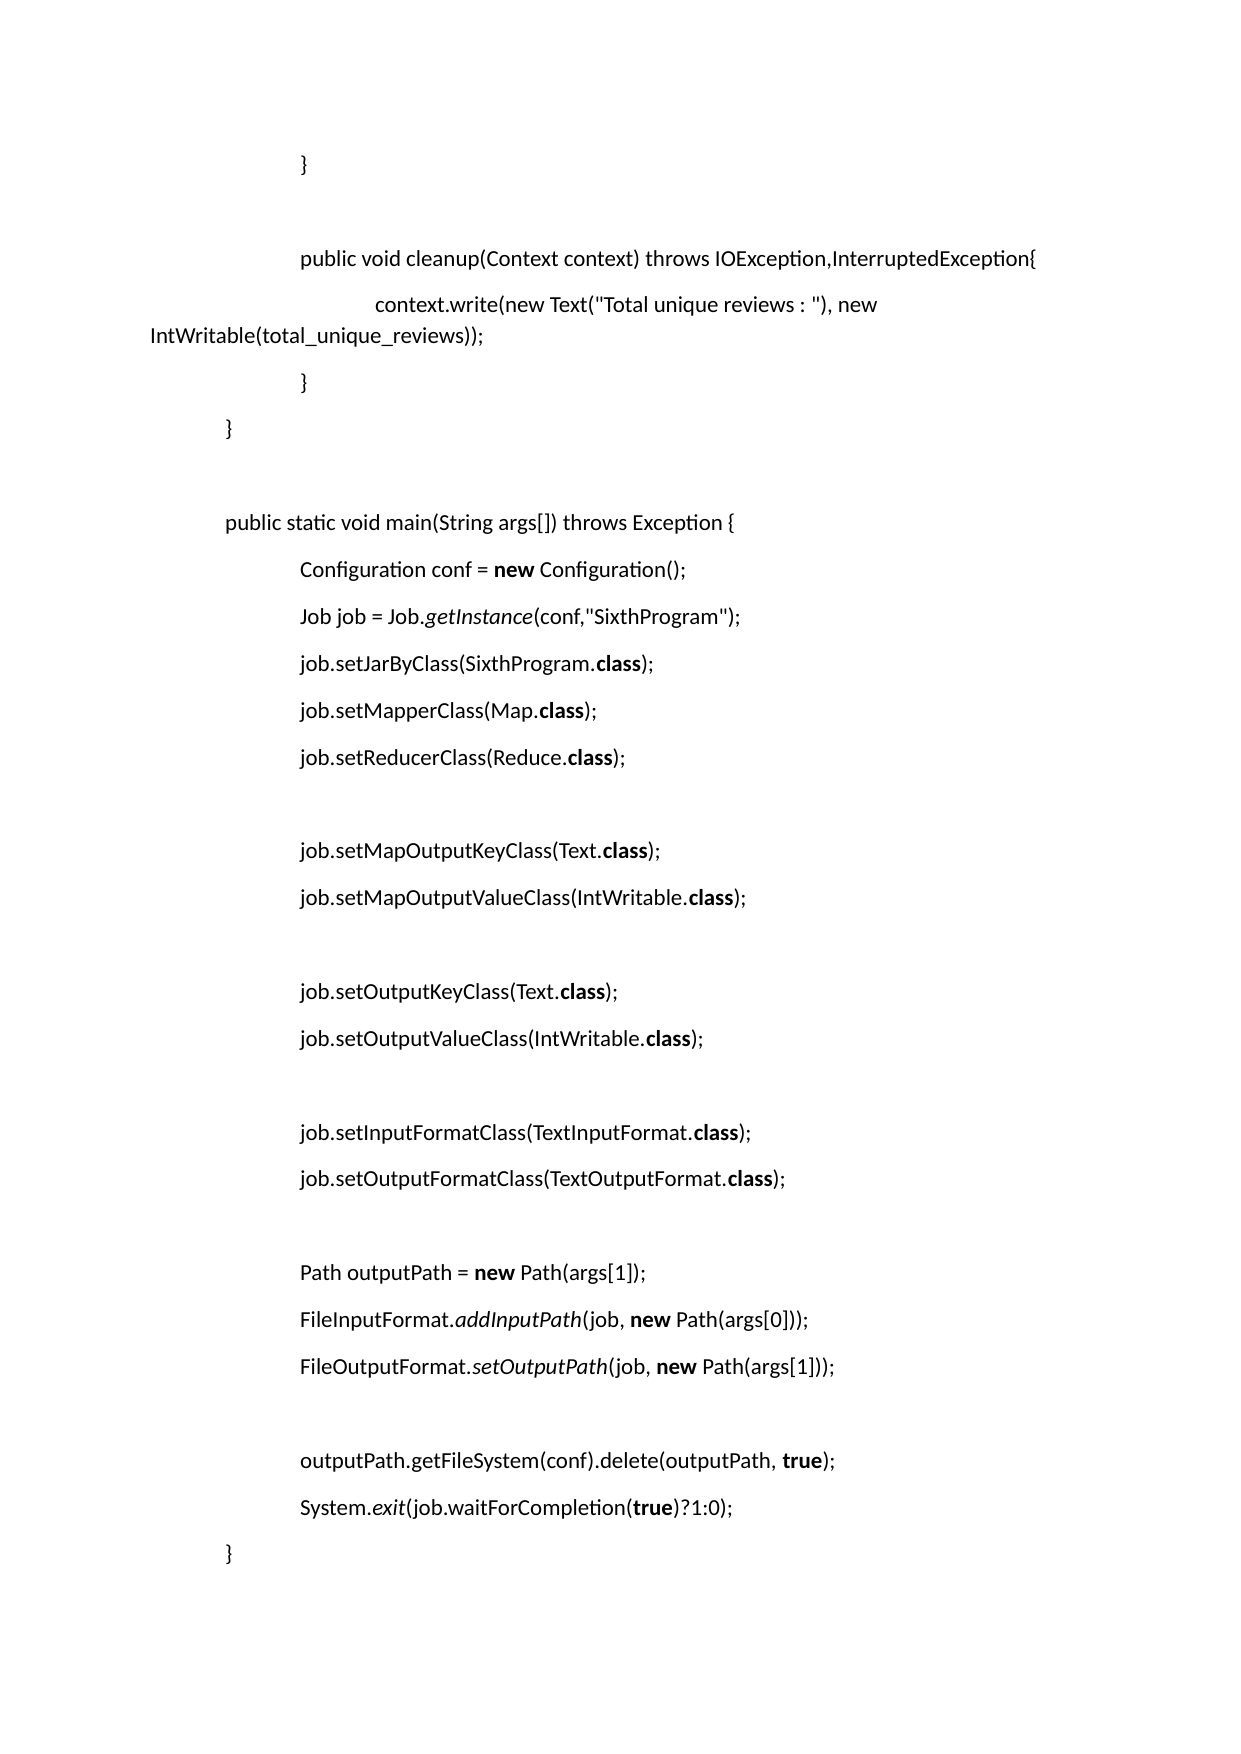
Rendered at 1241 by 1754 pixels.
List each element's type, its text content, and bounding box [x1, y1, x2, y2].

text job.setMapperClass(Map.class); [150, 696, 1090, 724]
text job.setOutputFormatClass(TextOutputFormat.class); [150, 1164, 1090, 1193]
text job.setReducerClass(Reduce.class); [150, 743, 1090, 771]
text job.setOutputValueClass(IntWritable.class); [150, 1024, 1090, 1052]
text } [150, 414, 1090, 443]
text job.setMapOutputValueClass(IntWritable.class); [150, 883, 1090, 911]
text Configuration conf = new Configuration(); [150, 555, 1090, 583]
text FileOutputFormat.setOutputPath(job, new Path(args[1])); [150, 1352, 1090, 1380]
text public void cleanup(Context context) throws IOException,InterruptedException{ [150, 244, 1090, 272]
text Path outputPath = new Path(args[1]); [150, 1258, 1090, 1286]
text job.setOutputKeyClass(Text.class); [150, 977, 1090, 1005]
text job.setMapOutputKeyClass(Text.class); [150, 836, 1090, 864]
text job.setInputFormatClass(TextInputFormat.class); [150, 1118, 1090, 1146]
text FileInputFormat.addInputPath(job, new Path(args[0])); [150, 1305, 1090, 1333]
text } [150, 150, 1090, 178]
text context.write(new Text("Total unique reviews : "), new IntWritable(total_unique_reviews)); [150, 291, 1090, 349]
text } [150, 368, 1090, 396]
text System.exit(job.waitForCompletion(true)?1:0); [150, 1493, 1090, 1521]
text Job job = Job.getInstance(conf,"SixthProgram"); [150, 602, 1090, 630]
text public static void main(String args[]) throws Exception { [150, 508, 1090, 536]
text } [150, 1539, 1090, 1568]
text outputPath.getFileSystem(conf).delete(outputPath, true); [150, 1446, 1090, 1474]
text job.setJarByClass(SixthProgram.class); [150, 649, 1090, 677]
